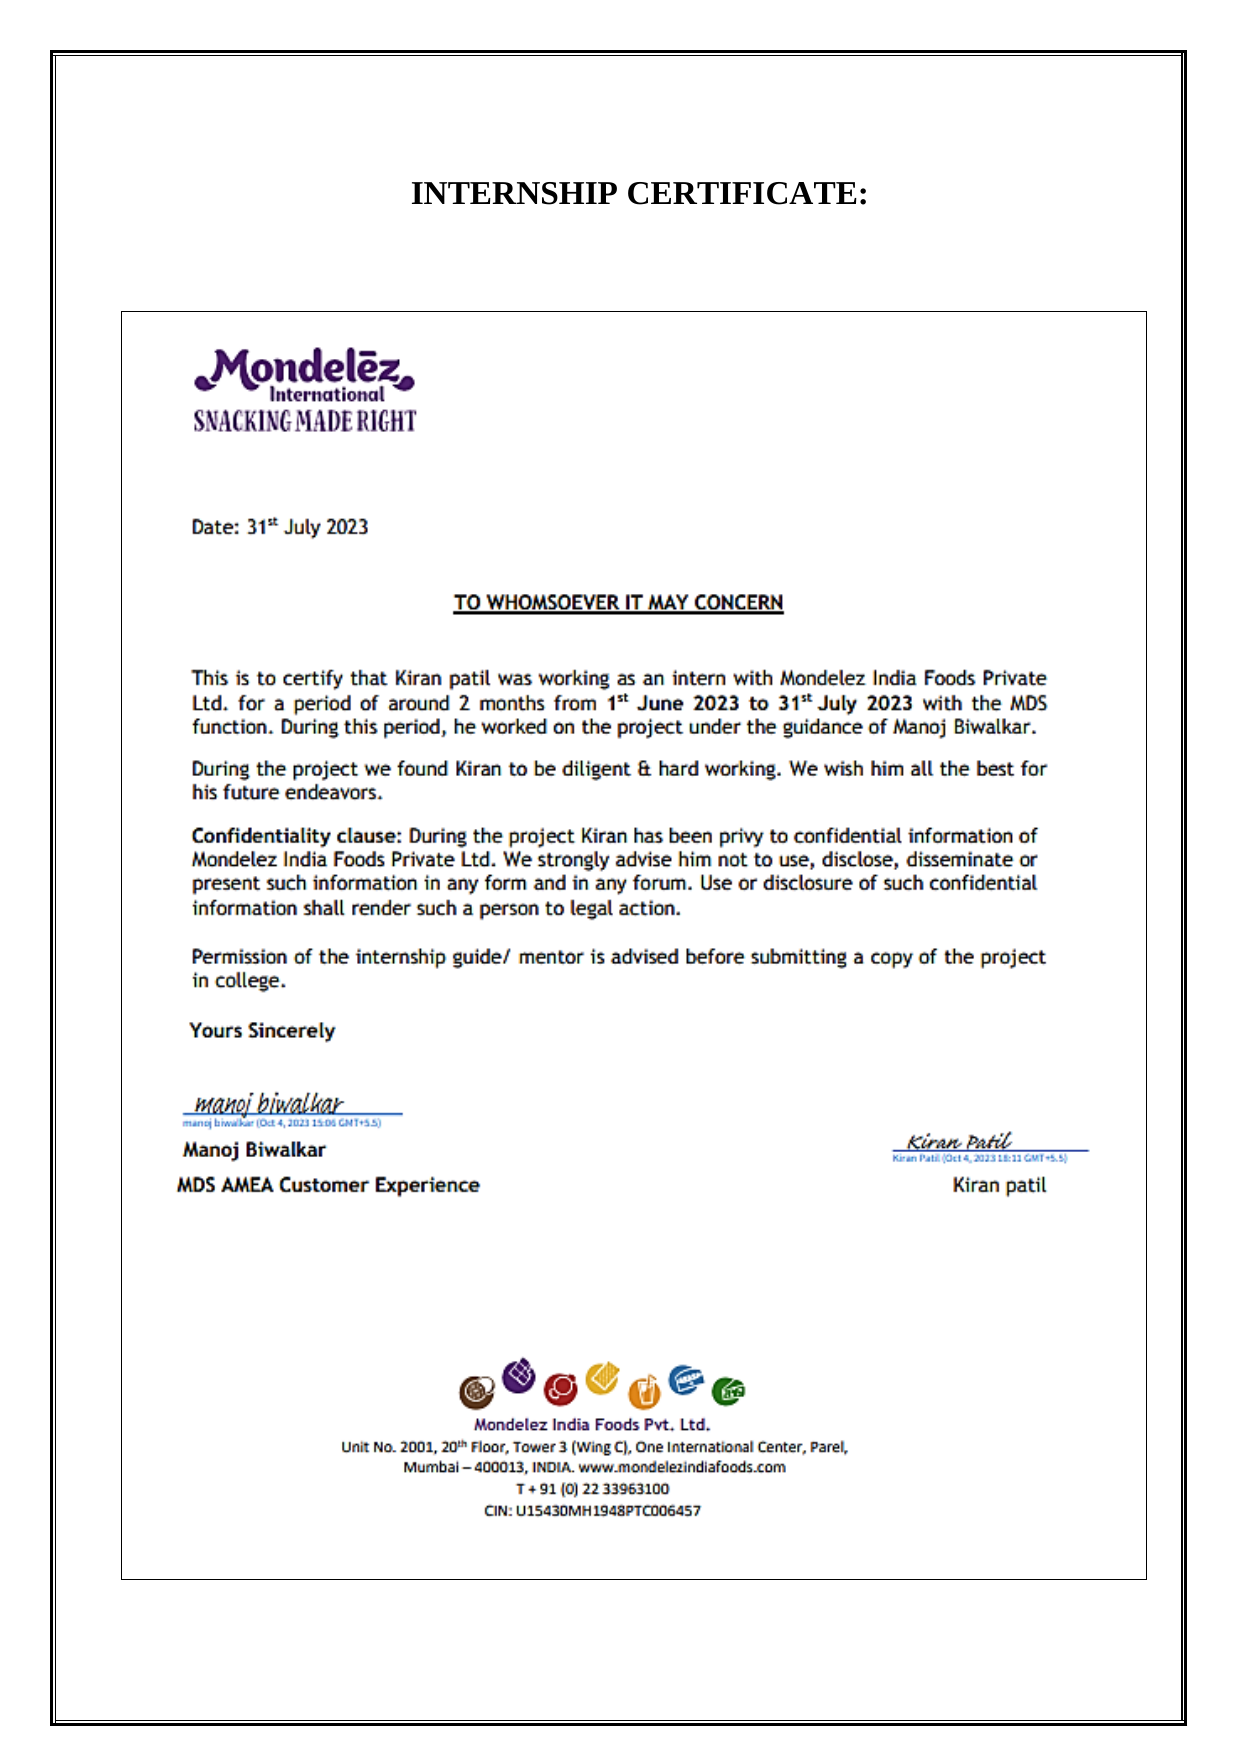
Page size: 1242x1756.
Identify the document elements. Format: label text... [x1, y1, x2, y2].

text INTERNSHIP CERTIFICATE: [96, 173, 1181, 211]
picture [122, 312, 1146, 1579]
